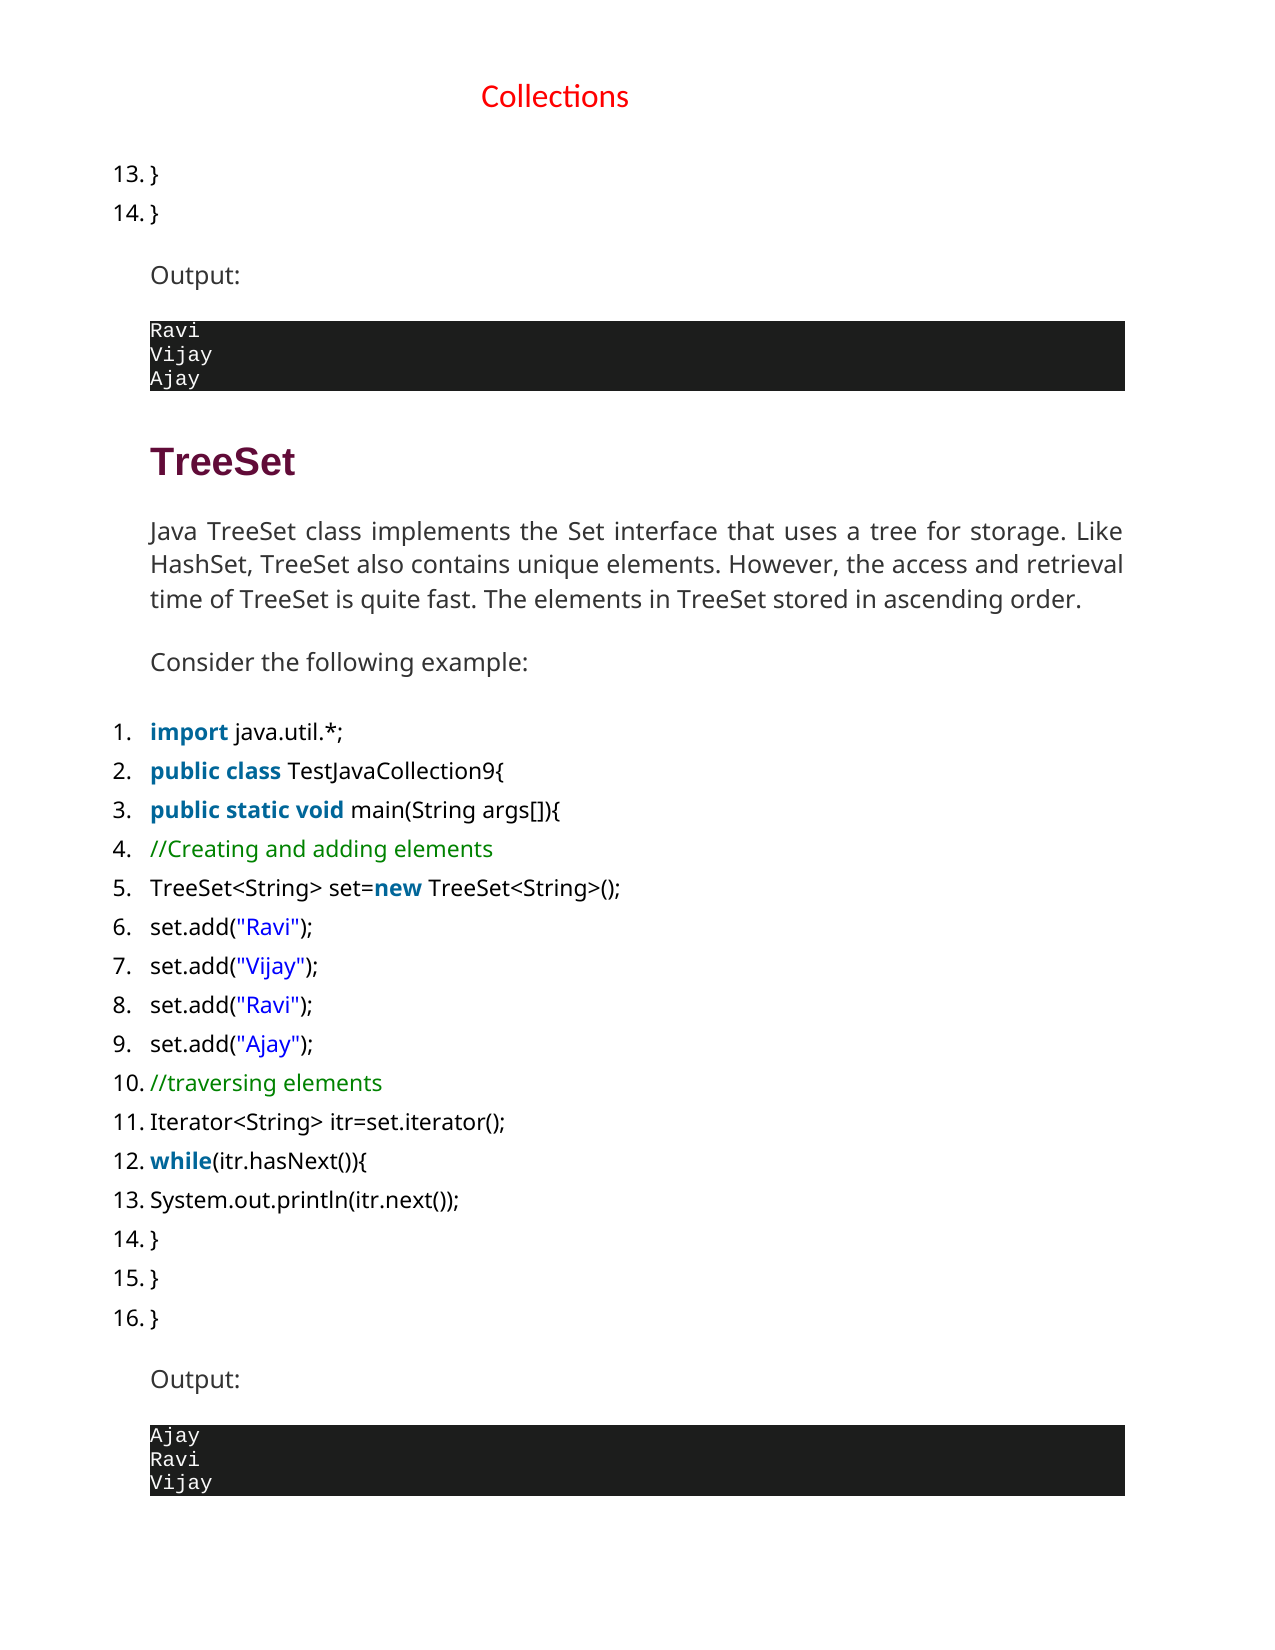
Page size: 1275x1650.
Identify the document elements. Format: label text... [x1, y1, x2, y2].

text Output: [150, 257, 1125, 291]
text Ravi [150, 1449, 1125, 1472]
list } [112, 150, 1125, 189]
list } [112, 1216, 1125, 1254]
list TreeSet<String> set=new TreeSet<String>(); [112, 864, 1125, 903]
list set.add("Ravi"); [112, 903, 1125, 942]
text Ajay [150, 368, 1125, 391]
text Vijay [150, 344, 1125, 368]
text Consider the following example: [150, 644, 1125, 678]
text Output: [150, 1362, 1125, 1396]
text Java TreeSet class implements the Set interface that uses a tree for storage. Like HashSet, TreeSet also contains unique elements. However, the access and retrieval time of TreeSet is quite fast. The elements in TreeSet stored in ascending order. [150, 513, 1125, 615]
text Ajay [150, 1425, 1125, 1449]
list } [112, 1294, 1125, 1333]
list } [112, 1254, 1125, 1294]
list } [112, 189, 1125, 228]
list Iterator<String> itr=set.iterator(); [112, 1098, 1125, 1137]
list while(itr.hasNext()){ [112, 1137, 1125, 1176]
list //Creating and adding elements [112, 825, 1125, 864]
list set.add("Vijay"); [112, 942, 1125, 981]
list import java.util.*; [112, 708, 1125, 747]
list //traversing elements [112, 1059, 1125, 1098]
list set.add("Ajay"); [112, 1020, 1125, 1059]
text Vijay [150, 1472, 1125, 1496]
list set.add("Ravi"); [112, 981, 1125, 1020]
list System.out.println(itr.next()); [112, 1176, 1125, 1216]
text Ravi [150, 321, 1125, 344]
list public class TestJavaCollection9{ [112, 747, 1125, 786]
list public static void main(String args[]){ [112, 786, 1125, 825]
subtitle TreeSet [150, 438, 1125, 484]
